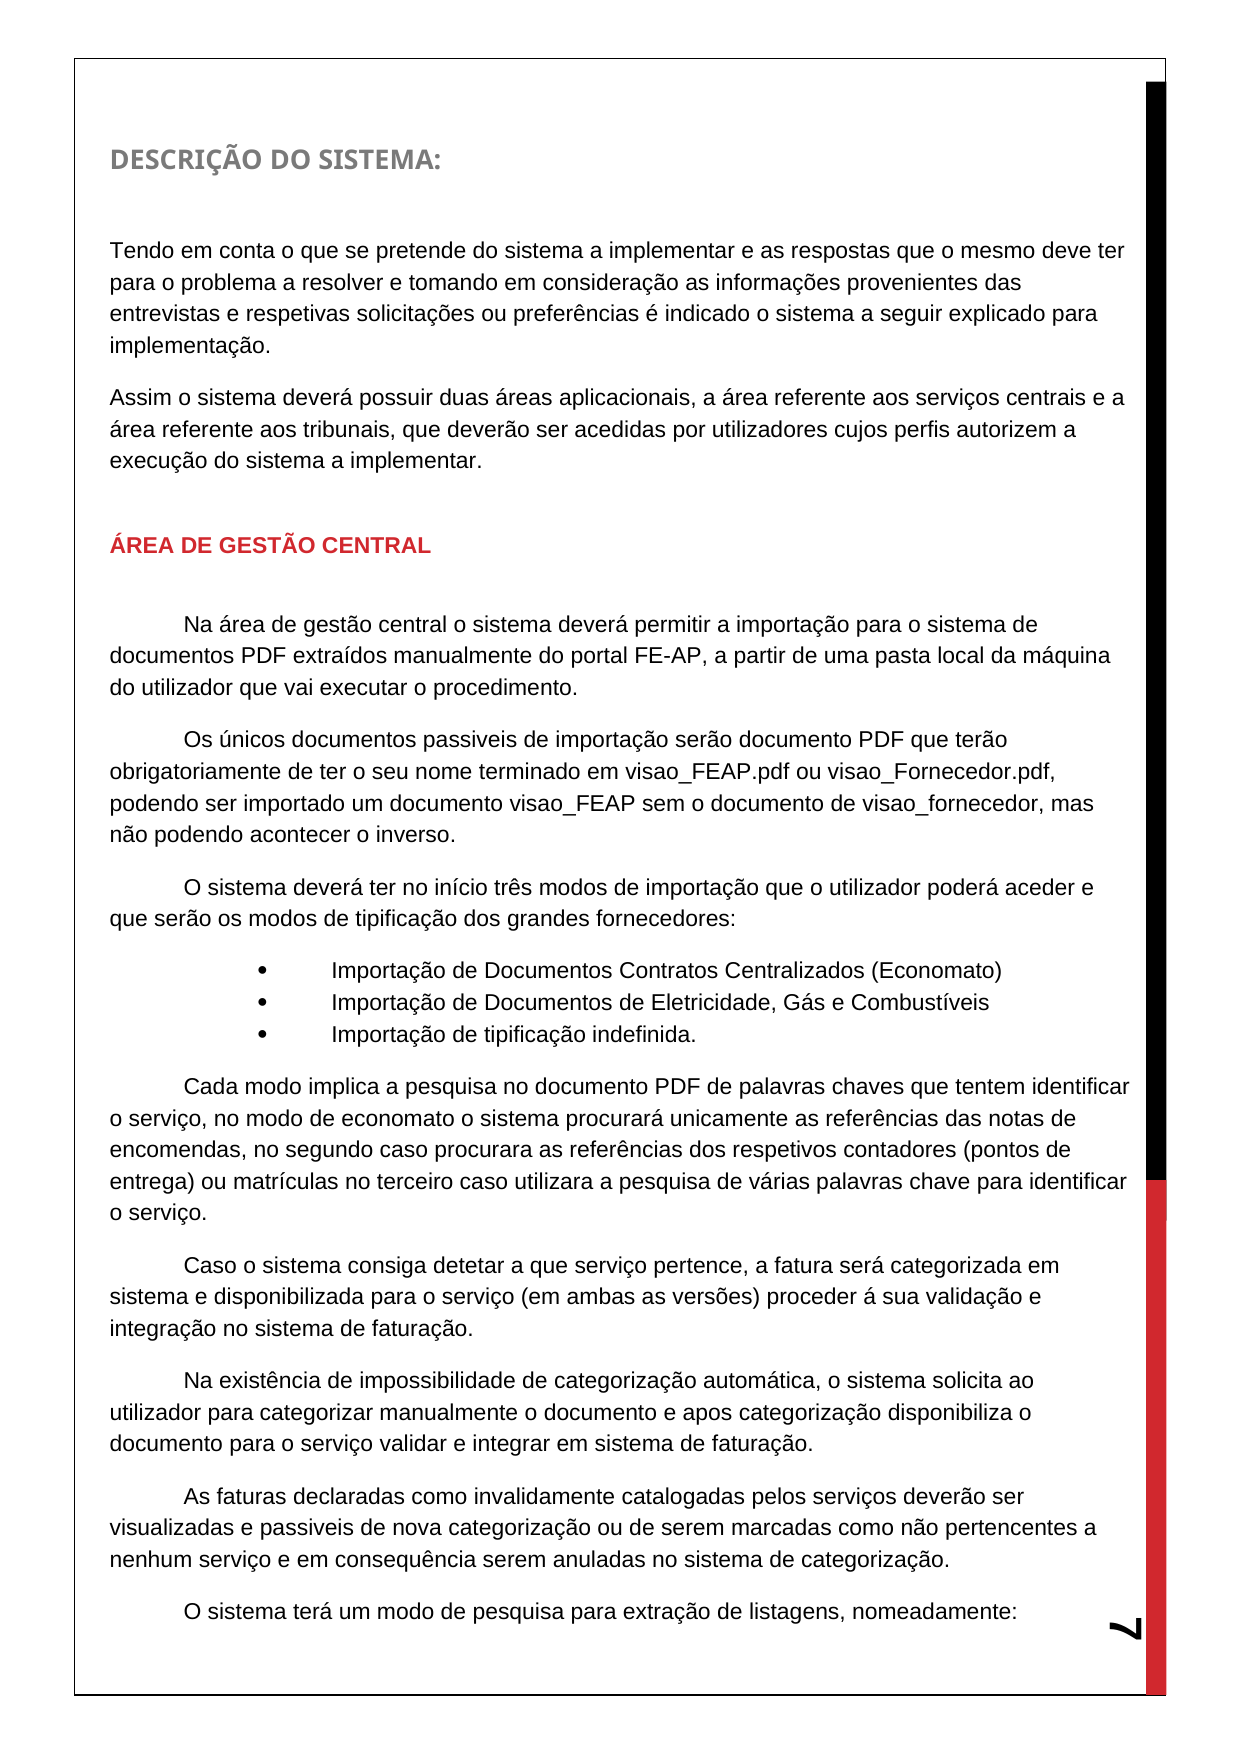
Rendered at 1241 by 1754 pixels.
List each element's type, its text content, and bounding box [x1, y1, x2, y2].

subtitle Área de GESTão CENTRAL [109, 532, 1131, 558]
text As faturas declaradas como invalidamente catalogadas pelos serviços deverão ser visualizadas e passiveis de nova categorização ou de serem marcadas como não pertencentes a nenhum serviço e em consequência serem anuladas no sistema de categorização. [109, 1483, 1131, 1572]
list Importação de tipificação indefinida. [184, 1021, 1131, 1047]
text O sistema terá um modo de pesquisa para extração de listagens, nomeadamente: [109, 1598, 1131, 1624]
list Importação de Documentos Contratos Centralizados (Economato) [184, 957, 1131, 984]
text Na existência de impossibilidade de categorização automática, o sistema solicita ao utilizador para categorizar manualmente o documento e apos categorização disponibiliza o documento para o serviço validar e integrar em sistema de faturação. [109, 1367, 1131, 1457]
text Cada modo implica a pesquisa no documento PDF de palavras chaves que tentem identificar o serviço, no modo de economato o sistema procurará unicamente as referências das notas de encomendas, no segundo caso procurara as referências dos respetivos contadores (pontos de entrega) ou matrículas no terceiro caso utilizara a pesquisa de várias palavras chave para identificar o serviço. [109, 1073, 1131, 1226]
text Os únicos documentos passiveis de importação serão documento PDF que terão obrigatoriamente de ter o seu nome terminado em visao_FEAP.pdf ou visao_Fornecedor.pdf, podendo ser importado um documento visao_FEAP sem o documento de visao_fornecedor, mas não podendo acontecer o inverso. [109, 726, 1131, 847]
subtitle DESCRIÇÃO DO SISTEMA: [109, 140, 1131, 177]
text O sistema deverá ter no início três modos de importação que o utilizador poderá aceder e que serão os modos de tipificação dos grandes fornecedores: [109, 873, 1131, 931]
list Importação de Documentos de Eletricidade, Gás e Combustíveis [184, 989, 1131, 1015]
text Assim o sistema deverá possuir duas áreas aplicacionais, a área referente aos serviços centrais e a área referente aos tribunais, que deverão ser acedidas por utilizadores cujos perfis autorizem a execução do sistema a implementar. [109, 384, 1131, 473]
text Tendo em conta o que se pretende do sistema a implementar e as respostas que o mesmo deve ter para o problema a resolver e tomando em consideração as informações provenientes das entrevistas e respetivas solicitações ou preferências é indicado o sistema a seguir explicado para implementação. [109, 237, 1131, 358]
text Na área de gestão central o sistema deverá permitir a importação para o sistema de documentos PDF extraídos manualmente do portal FE-AP, a partir de uma pasta local da máquina do utilizador que vai executar o procedimento. [109, 611, 1131, 700]
text Caso o sistema consiga detetar a que serviço pertence, a fatura será categorizada em sistema e disponibilizada para o serviço (em ambas as versões) proceder á sua validação e integração no sistema de faturação. [109, 1252, 1131, 1341]
